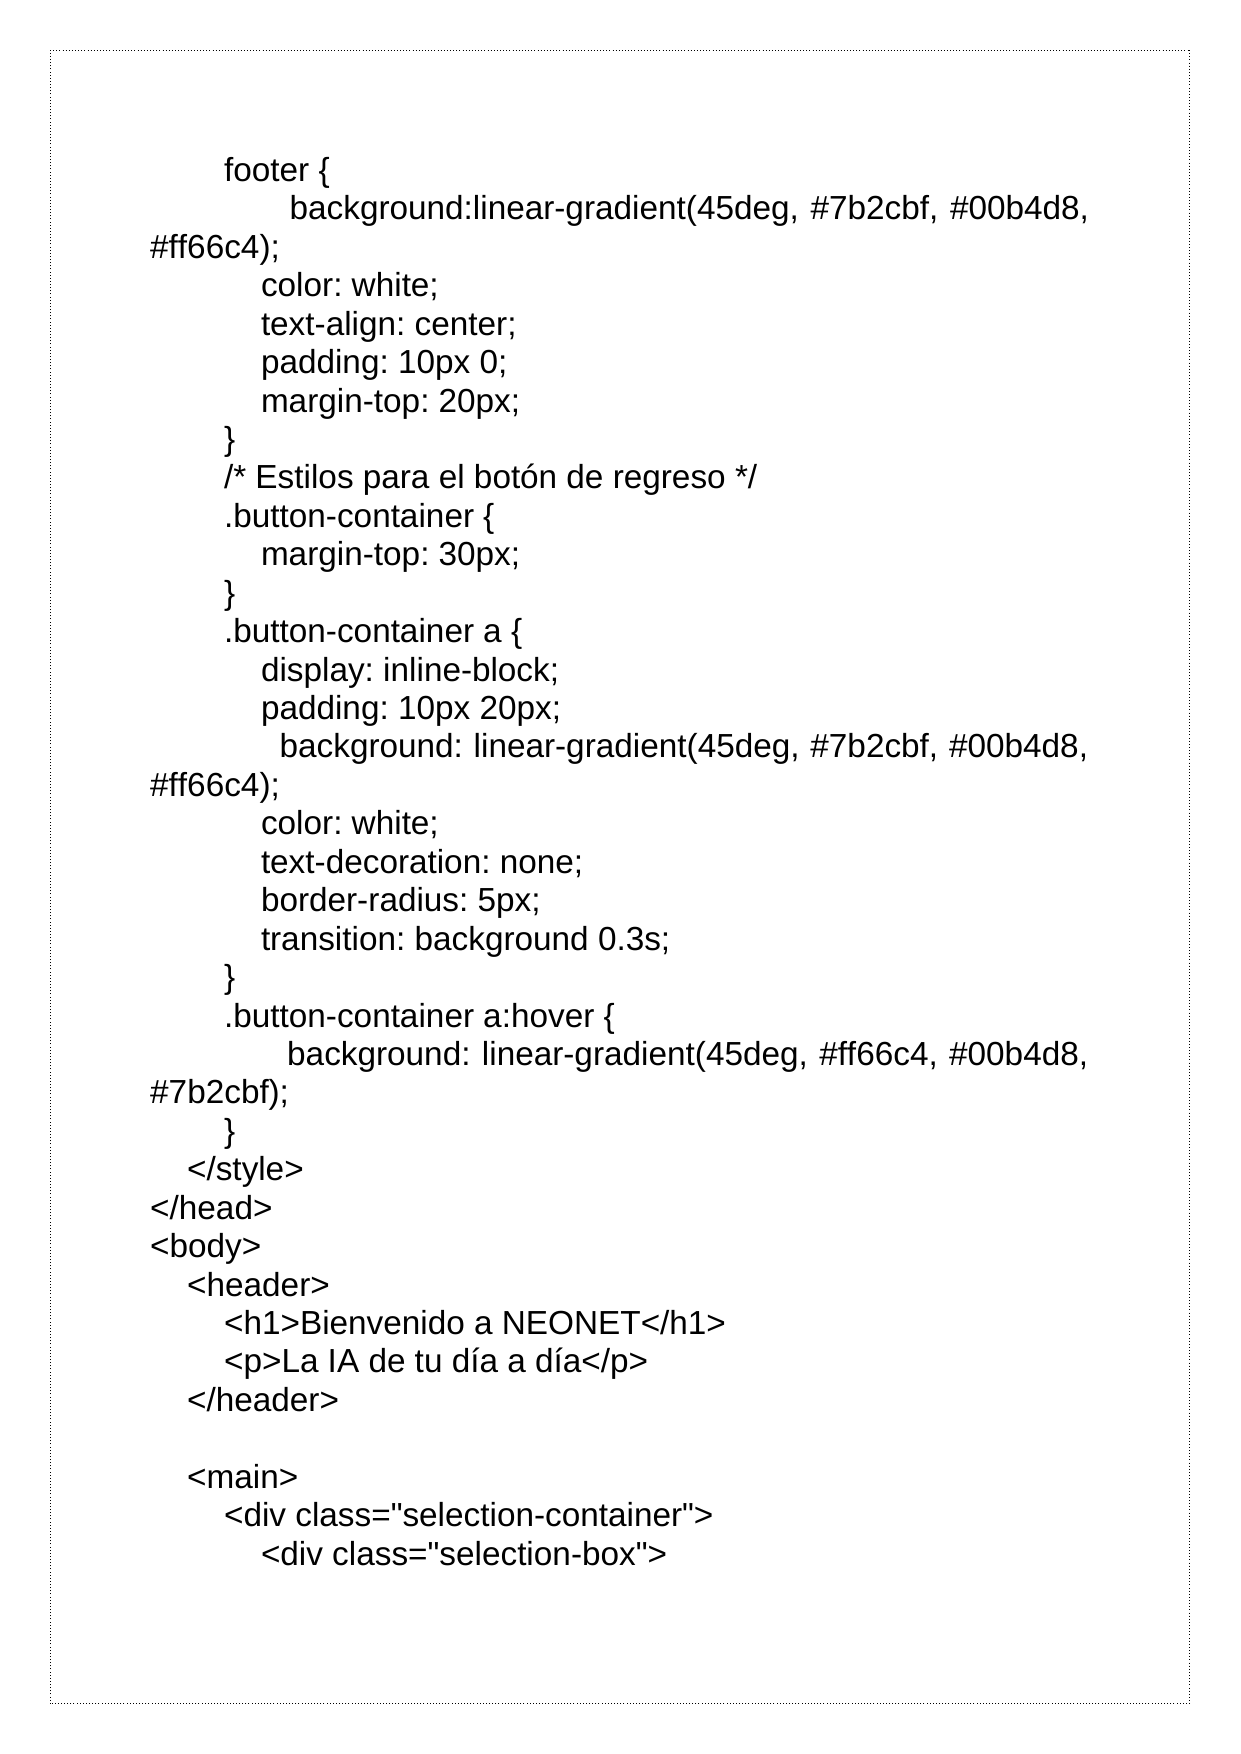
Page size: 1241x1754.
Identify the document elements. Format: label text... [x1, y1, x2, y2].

text margin-top: 20px; [150, 381, 1090, 419]
text margin-top: 30px; [150, 534, 1090, 573]
text <p>La IA de tu día a día</p> [150, 1342, 1090, 1380]
text background:linear-gradient(45deg, #7b2cbf, #00b4d8, #ff66c4); [150, 188, 1090, 265]
text } [150, 957, 1090, 996]
text <div class="selection-box"> [150, 1534, 1090, 1572]
text } [150, 419, 1090, 457]
text <header> [150, 1265, 1090, 1303]
text .button-container a:hover { [150, 996, 1090, 1034]
text padding: 10px 0; [150, 342, 1090, 381]
text </head> [150, 1188, 1090, 1226]
text display: inline-block; [150, 650, 1090, 688]
text color: white; [150, 803, 1090, 842]
text text-align: center; [150, 304, 1090, 342]
text /* Estilos para el botón de regreso */ [150, 457, 1090, 496]
text .button-container { [150, 496, 1090, 534]
text <h1>Bienvenido a NEONET</h1> [150, 1303, 1090, 1342]
text padding: 10px 20px; [150, 688, 1090, 727]
text <body> [150, 1226, 1090, 1265]
text } [150, 573, 1090, 611]
text <main> [150, 1457, 1090, 1495]
text } [150, 1111, 1090, 1149]
text transition: background 0.3s; [150, 919, 1090, 957]
text background: linear-gradient(45deg, #7b2cbf, #00b4d8, #ff66c4); [150, 727, 1090, 803]
text .button-container a { [150, 611, 1090, 650]
text border-radius: 5px; [150, 880, 1090, 919]
text text-decoration: none; [150, 842, 1090, 880]
text </style> [150, 1149, 1090, 1188]
text color: white; [150, 265, 1090, 304]
text footer { [150, 150, 1090, 188]
text </header> [150, 1380, 1090, 1418]
text background: linear-gradient(45deg, #ff66c4, #00b4d8, #7b2cbf); [150, 1034, 1090, 1111]
text <div class="selection-container"> [150, 1495, 1090, 1534]
